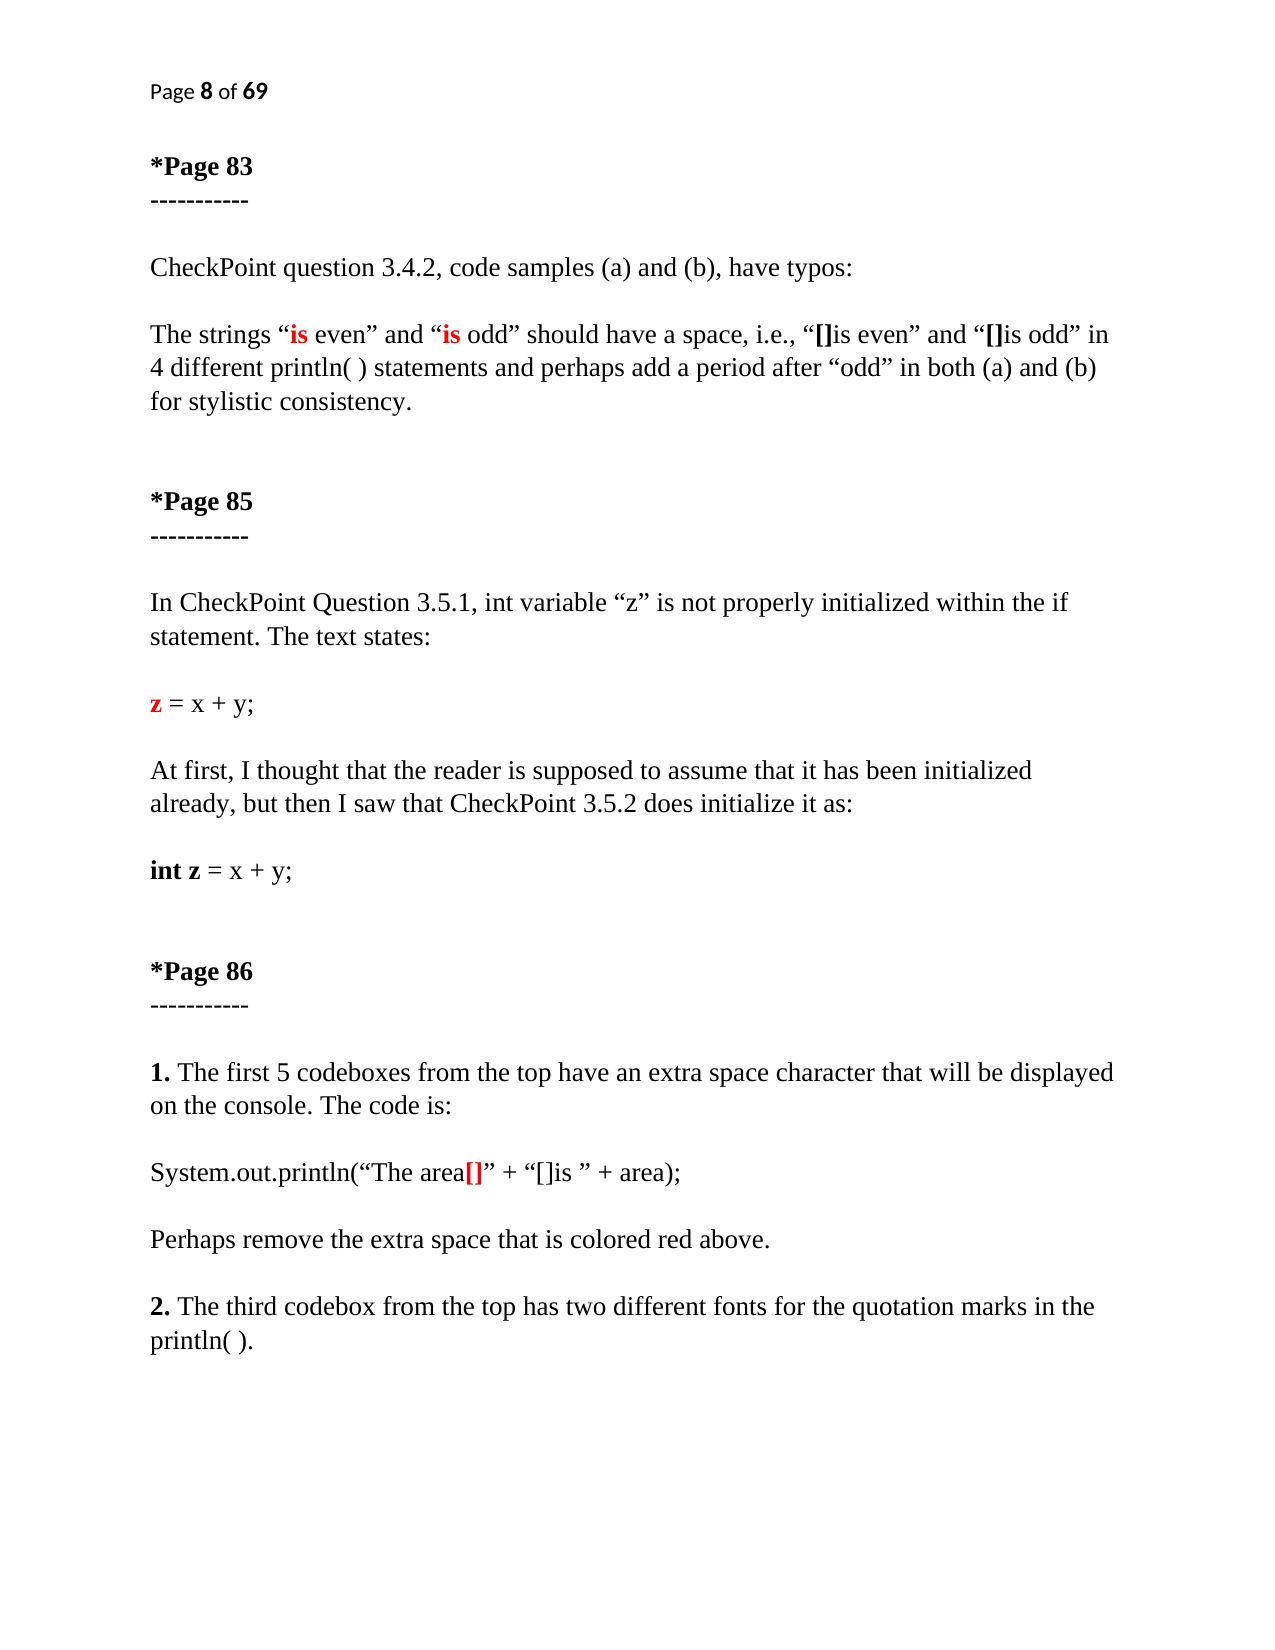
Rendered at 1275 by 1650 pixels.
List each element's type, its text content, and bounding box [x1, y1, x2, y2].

text At first, I thought that the reader is supposed to assume that it has been initialized already, but then I saw that CheckPoint 3.5.2 does initialize it as: [150, 754, 1125, 818]
text CheckPoint question 3.4.2, code samples (a) and (b), have typos: [150, 251, 1125, 282]
text z = x + y; [150, 687, 1125, 718]
text ----------- [150, 183, 1125, 215]
text ----------- [150, 519, 1125, 550]
text *Page 86 [150, 955, 1125, 986]
text ----------- [150, 988, 1125, 1020]
text In CheckPoint Question 3.5.1, int variable “z” is not properly initialized within the if statement. The text states: [150, 586, 1125, 651]
text *Page 83 [150, 150, 1125, 181]
text 2. The third codebox from the top has two different fonts for the quotation marks in the println( ). [150, 1290, 1125, 1355]
text *Page 85 [150, 485, 1125, 517]
text System.out.println(“The area[]” + “[]is ” + area); [150, 1156, 1125, 1187]
text int z = x + y; [150, 854, 1125, 886]
text The strings “is even” and “is odd” should have a space, i.e., “[]is even” and “[]is odd” in 4 different println( ) statements and perhaps add a period after “odd” in both (a) and (b) for stylistic consistency. [150, 318, 1125, 416]
text 1. The first 5 codeboxes from the top have an extra space character that will be displayed on the console. The code is: [150, 1056, 1125, 1120]
text Perhaps remove the extra space that is colored red above. [150, 1223, 1125, 1254]
